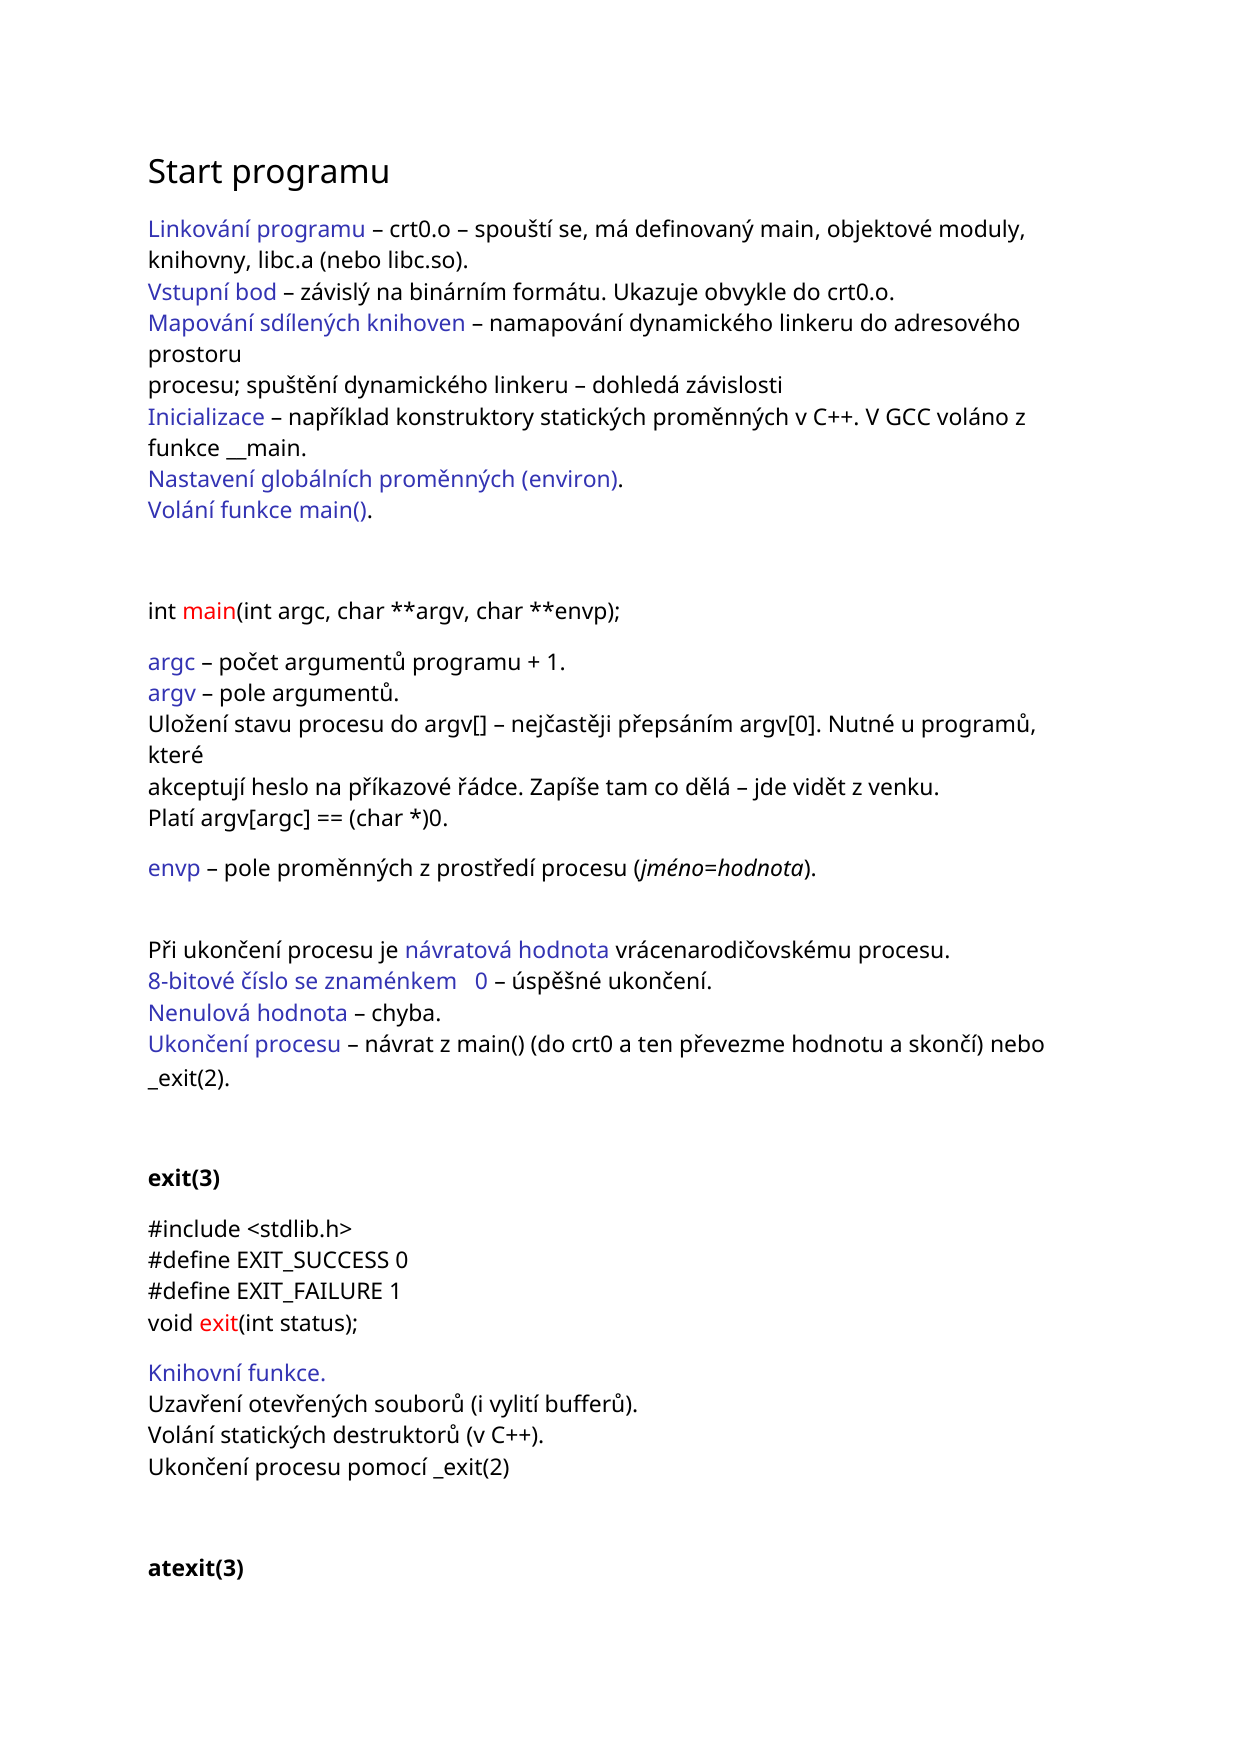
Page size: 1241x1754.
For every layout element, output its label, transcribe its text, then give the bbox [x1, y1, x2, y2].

text #define EXIT_SUCCESS 0 [148, 1244, 1093, 1275]
text void exit(int status); [148, 1307, 1093, 1338]
text Platí argv[argc] == (char *)0. [148, 802, 1093, 833]
text Uložení stavu procesu do argv[] – nejčastěji přepsáním argv[0]. Nutné u programů, které [148, 708, 1093, 771]
text Linkování programu – crt0.o – spouští se, má definovaný main, objektové moduly, knihovny, libc.a (nebo libc.so). [148, 213, 1093, 276]
text Inicializace – například konstruktory statických proměnných v C++. V GCC voláno z funkce __main. [148, 401, 1093, 463]
text atexit(3) [148, 1552, 1093, 1583]
text Nastavení globálních proměnných (environ). [148, 463, 1093, 494]
text int main(int argc, char **argv, char **envp); [148, 595, 1093, 627]
text #define EXIT_FAILURE 1 [148, 1275, 1093, 1307]
text procesu; spuštění dynamického linkeru – dohledá závislosti [148, 369, 1093, 401]
text Mapování sdílených knihoven – namapování dynamického linkeru do adresového prostoru [148, 307, 1093, 369]
text Uzavření otevřených souborů (i vylití bufferů). [148, 1388, 1093, 1419]
text #include <stdlib.h> [148, 1213, 1093, 1244]
text Vstupní bod – závislý na binárním formátu. Ukazuje obvykle do crt0.o. [148, 276, 1093, 307]
text envp – pole proměnných z prostředí procesu (jméno=hodnota). [148, 852, 1093, 884]
text 8-bitové číslo se znaménkem 0 – úspěšné ukončení. [148, 965, 1093, 997]
text argc – počet argumentů programu + 1. [148, 646, 1093, 677]
text argv – pole argumentů. [148, 677, 1093, 708]
text Ukončení procesu pomocí _exit(2) [148, 1451, 1093, 1482]
text exit(3) [148, 1162, 1093, 1194]
text Volání statických destruktorů (v C++). [148, 1419, 1093, 1451]
text akceptují heslo na příkazové řádce. Zapíše tam co dělá – jde vidět z venku. [148, 771, 1093, 802]
text Start programu [148, 148, 1093, 193]
text Ukončení procesu – návrat z main() (do crt0 a ten převezme hodnotu a skončí) nebo _exit(2). [148, 1028, 1093, 1093]
text Volání funkce main(). [148, 494, 1093, 526]
text Knihovní funkce. [148, 1357, 1093, 1388]
text Při ukončení procesu je návratová hodnota vrácenarodičovskému procesu. [148, 934, 1093, 965]
text Nenulová hodnota – chyba. [148, 997, 1093, 1028]
